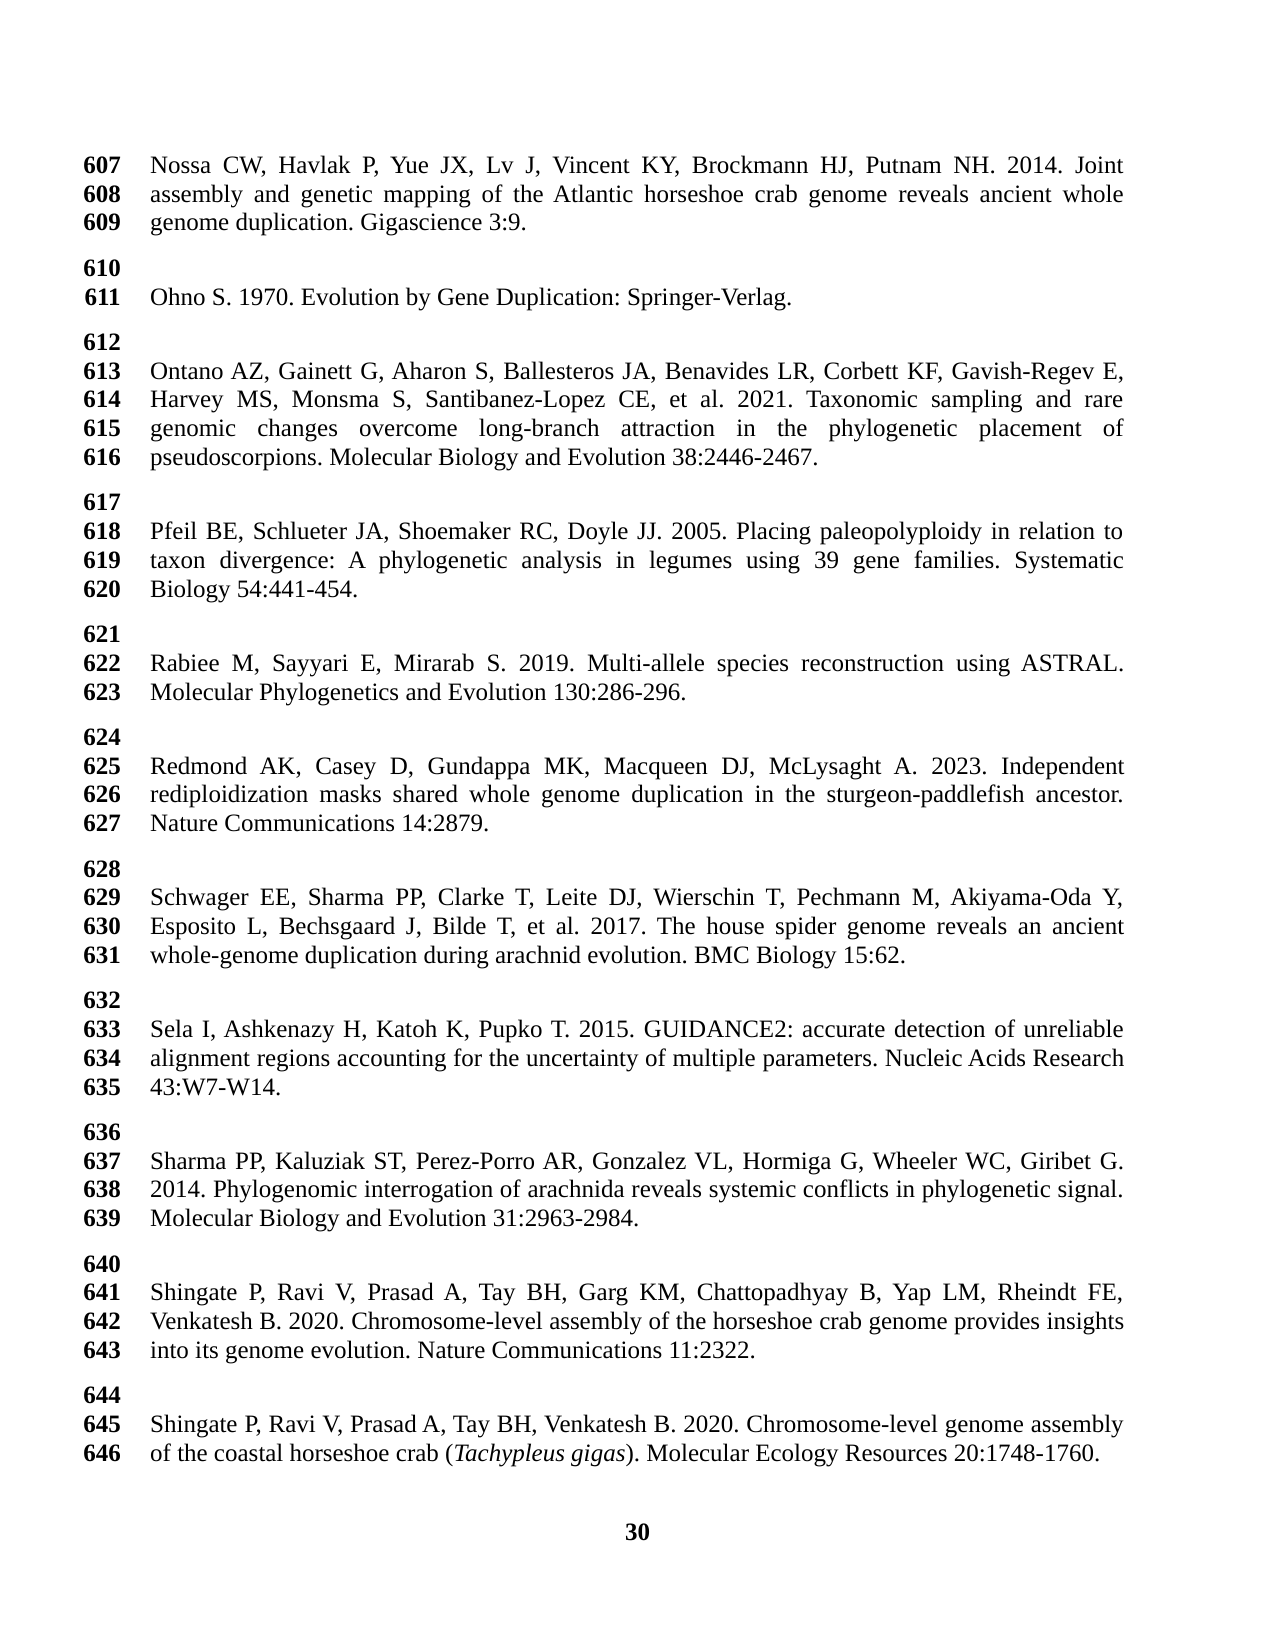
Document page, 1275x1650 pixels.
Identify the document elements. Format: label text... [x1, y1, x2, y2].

text Redmond AK, Casey D, Gundappa MK, Macqueen DJ, McLysaght A. 2023. Independent rediploidization masks shared whole genome duplication in the sturgeon-paddlefish ancestor. Nature Communications 14:2879. [150, 751, 1125, 837]
text Shingate P, Ravi V, Prasad A, Tay BH, Venkatesh B. 2020. Chromosome-level genome assembly of the coastal horseshoe crab (Tachypleus gigas). Molecular Ecology Resources 20:1748-1760. [150, 1409, 1125, 1467]
text Nossa CW, Havlak P, Yue JX, Lv J, Vincent KY, Brockmann HJ, Putnam NH. 2014. Joint assembly and genetic mapping of the Atlantic horseshoe crab genome reveals ancient whole genome duplication. Gigascience 3:9. [150, 150, 1125, 236]
text Shingate P, Ravi V, Prasad A, Tay BH, Garg KM, Chattopadhyay B, Yap LM, Rheindt FE, Venkatesh B. 2020. Chromosome-level assembly of the horseshoe crab genome provides insights into its genome evolution. Nature Communications 11:2322. [150, 1277, 1125, 1364]
text Sharma PP, Kaluziak ST, Perez-Porro AR, Gonzalez VL, Hormiga G, Wheeler WC, Giribet G. 2014. Phylogenomic interrogation of arachnida reveals systemic conflicts in phylogenetic signal. Molecular Biology and Evolution 31:2963-2984. [150, 1146, 1125, 1232]
text Pfeil BE, Schlueter JA, Shoemaker RC, Doyle JJ. 2005. Placing paleopolyploidy in relation to taxon divergence: A phylogenetic analysis in legumes using 39 gene families. Systematic Biology 54:441-454. [150, 516, 1125, 602]
text Schwager EE, Sharma PP, Clarke T, Leite DJ, Wierschin T, Pechmann M, Akiyama-Oda Y, Esposito L, Bechsgaard J, Bilde T, et al. 2017. The house spider genome reveals an ancient whole-genome duplication during arachnid evolution. BMC Biology 15:62. [150, 882, 1125, 969]
text Ontano AZ, Gainett G, Aharon S, Ballesteros JA, Benavides LR, Corbett KF, Gavish-Regev E, Harvey MS, Monsma S, Santibanez-Lopez CE, et al. 2021. Taxonomic sampling and rare genomic changes overcome long-branch attraction in the phylogenetic placement of pseudoscorpions. Molecular Biology and Evolution 38:2446-2467. [150, 356, 1125, 471]
text Ohno S. 1970. Evolution by Gene Duplication: Springer-Verlag. [150, 282, 1125, 310]
text Rabiee M, Sayyari E, Mirarab S. 2019. Multi-allele species reconstruction using ASTRAL. Molecular Phylogenetics and Evolution 130:286-296. [150, 648, 1125, 705]
text Sela I, Ashkenazy H, Katoh K, Pupko T. 2015. GUIDANCE2: accurate detection of unreliable alignment regions accounting for the uncertainty of multiple parameters. Nucleic Acids Research 43:W7-W14. [150, 1014, 1125, 1100]
